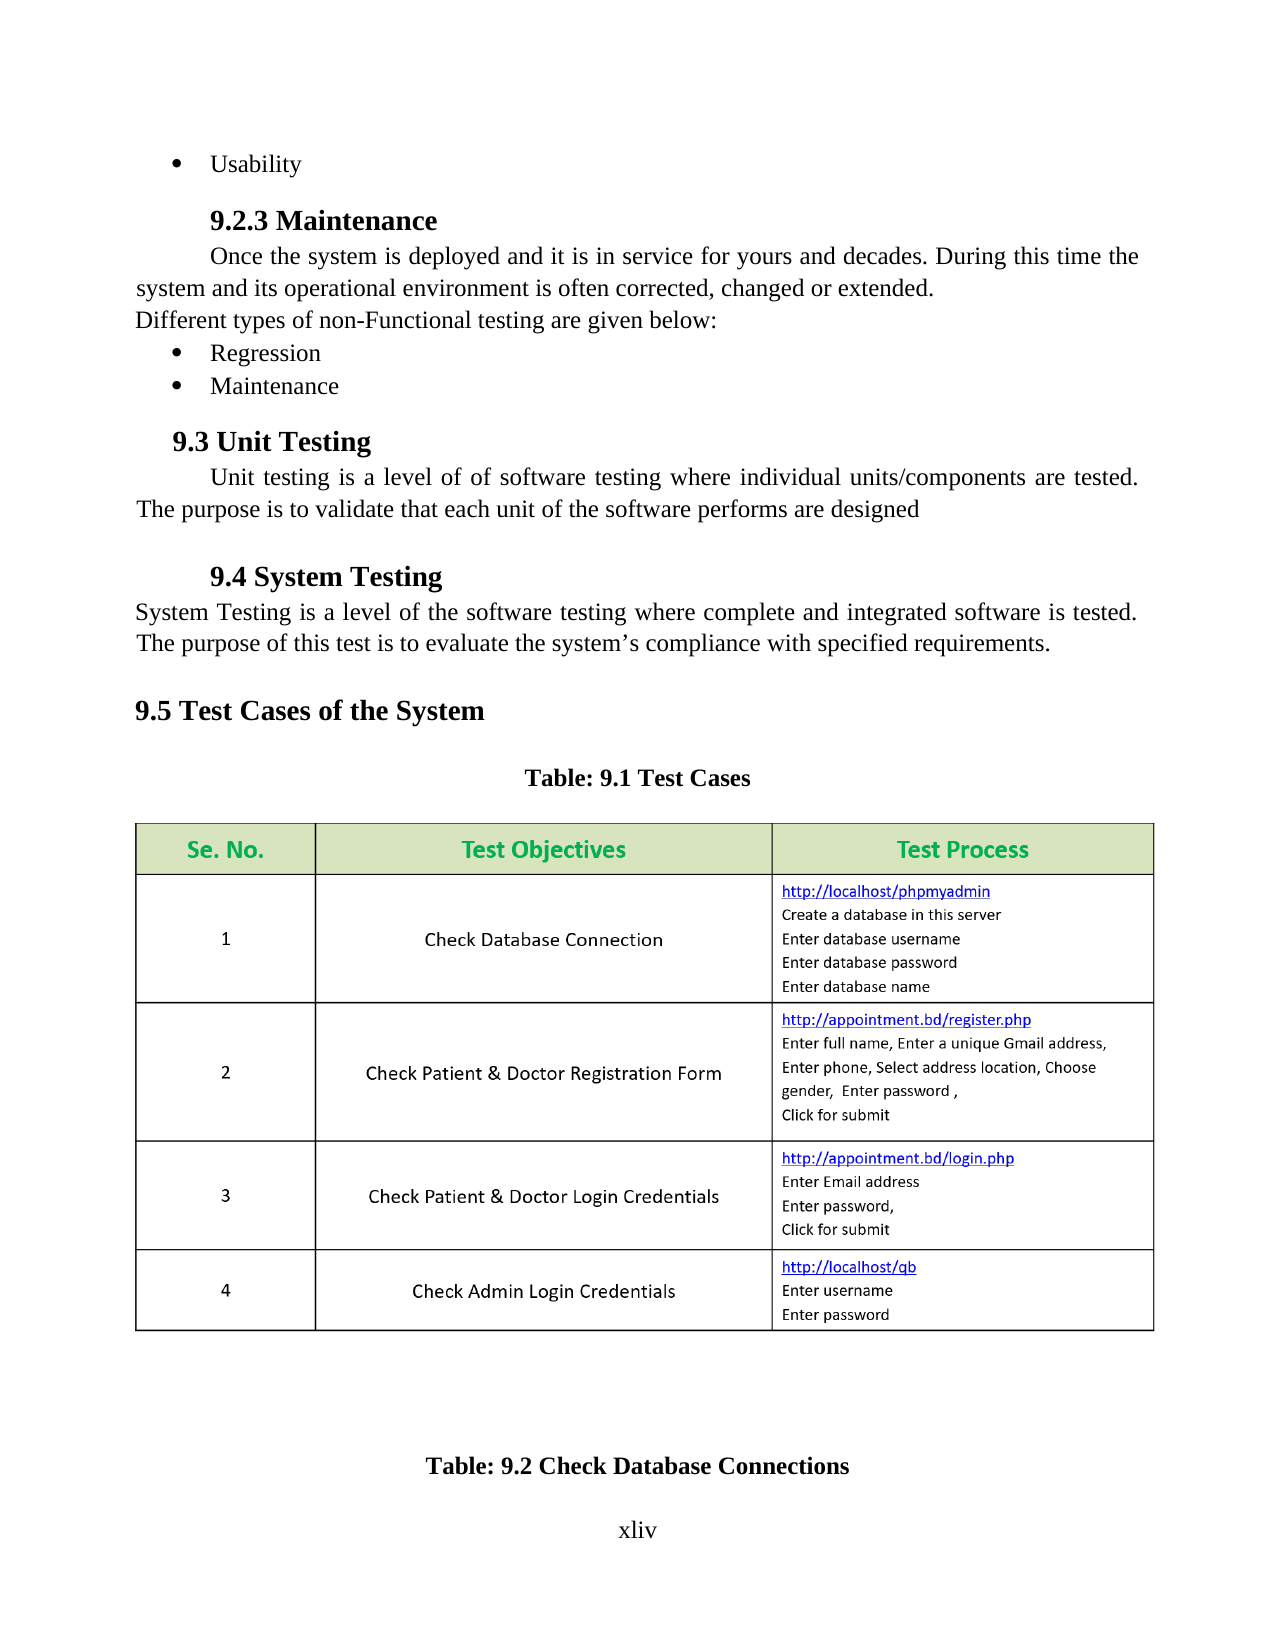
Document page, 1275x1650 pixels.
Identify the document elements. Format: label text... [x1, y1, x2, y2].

picture [135, 823, 1155, 1335]
list Regression [172, 338, 1155, 366]
list Usability [172, 149, 1155, 178]
text Different types of non-Functional testing are given below: [135, 305, 1140, 334]
text 9.2.3 Maintenance [135, 203, 1140, 237]
text Table: 9.1 Test Cases [135, 763, 1140, 792]
text Table: 9.2 Check Database Connections [135, 1451, 1140, 1480]
text Unit testing is a level of of software testing where individual units/components are tested. The purpose is to validate that each unit of the software performs are designed [136, 462, 1140, 523]
text Once the system is deployed and it is in service for yours and decades. During this time the system and its operational environment is often corrected, changed or extended. [136, 241, 1140, 302]
text System Testing is a level of the software testing where complete and integrated software is tested. The purpose of this test is to evaluate the system’s compliance with specified requirements. [135, 597, 1140, 657]
text 9.5 Test Cases of the System [135, 693, 1140, 727]
text 9.4 System Testing [136, 559, 1140, 592]
list Maintenance [172, 371, 1155, 399]
text 9.3 Unit Testing [136, 424, 1140, 458]
